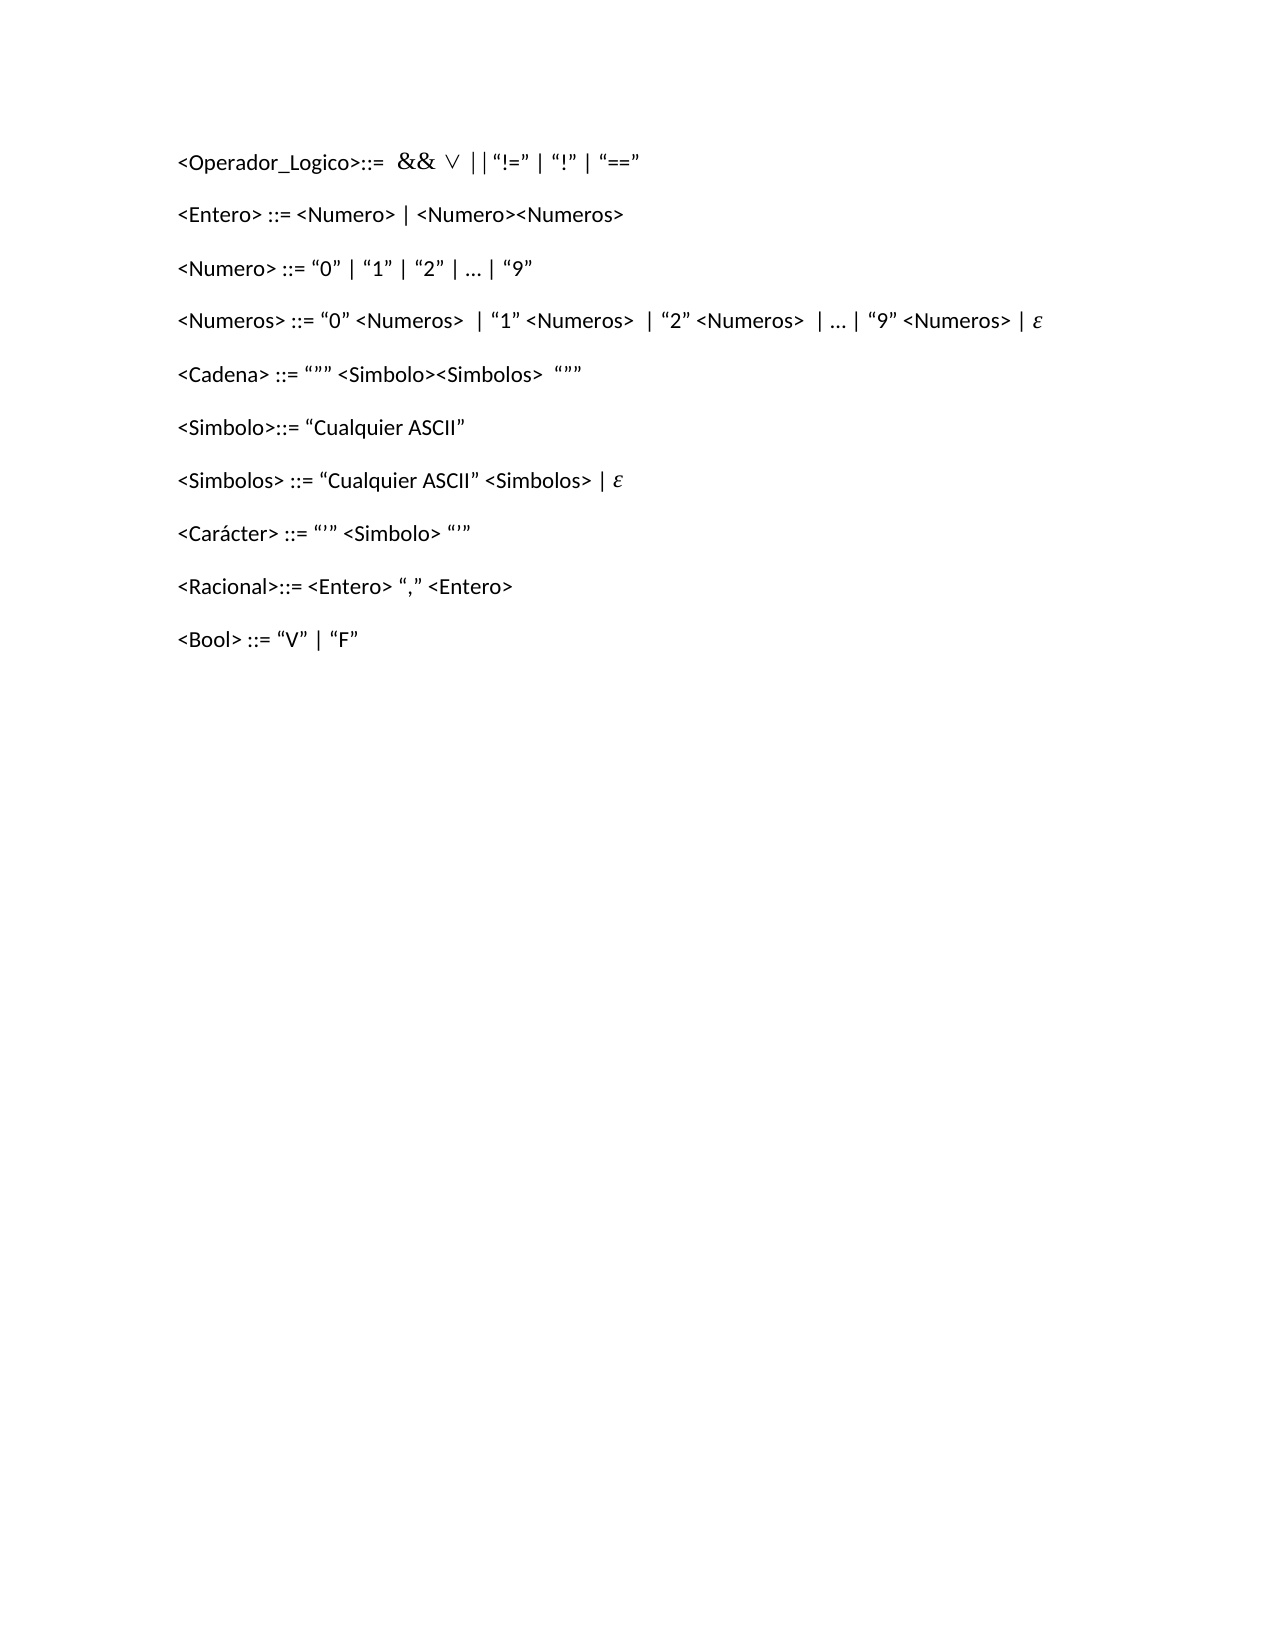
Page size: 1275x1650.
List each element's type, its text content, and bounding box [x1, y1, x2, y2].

text <Carácter> ::= “’” <Simbolo> “’” [177, 519, 1098, 547]
text <Entero> ::= <Numero> | <Numero><Numeros> [177, 201, 1098, 229]
text <Numero> ::= “0” | “1” | “2” | … | “9” [177, 254, 1098, 282]
text <Bool> ::= “V” | “F” [177, 625, 1098, 653]
text <Simbolo>::= “Cualquier ASCII” [177, 413, 1098, 441]
text <Numeros> ::= “0” <Numeros> | “1” <Numeros> | “2” <Numeros> | … | “9” <Numeros> | [177, 307, 1098, 335]
text <Simbolos> ::= “Cualquier ASCII” <Simbolos> | [177, 466, 1098, 494]
text <Cadena> ::= “”” <Simbolo><Simbolos> “”” [177, 360, 1098, 388]
text <Operador_Logico>::= “!=” | “!” | “==” [177, 148, 1098, 176]
text <Racional>::= <Entero> “,” <Entero> [177, 572, 1098, 600]
